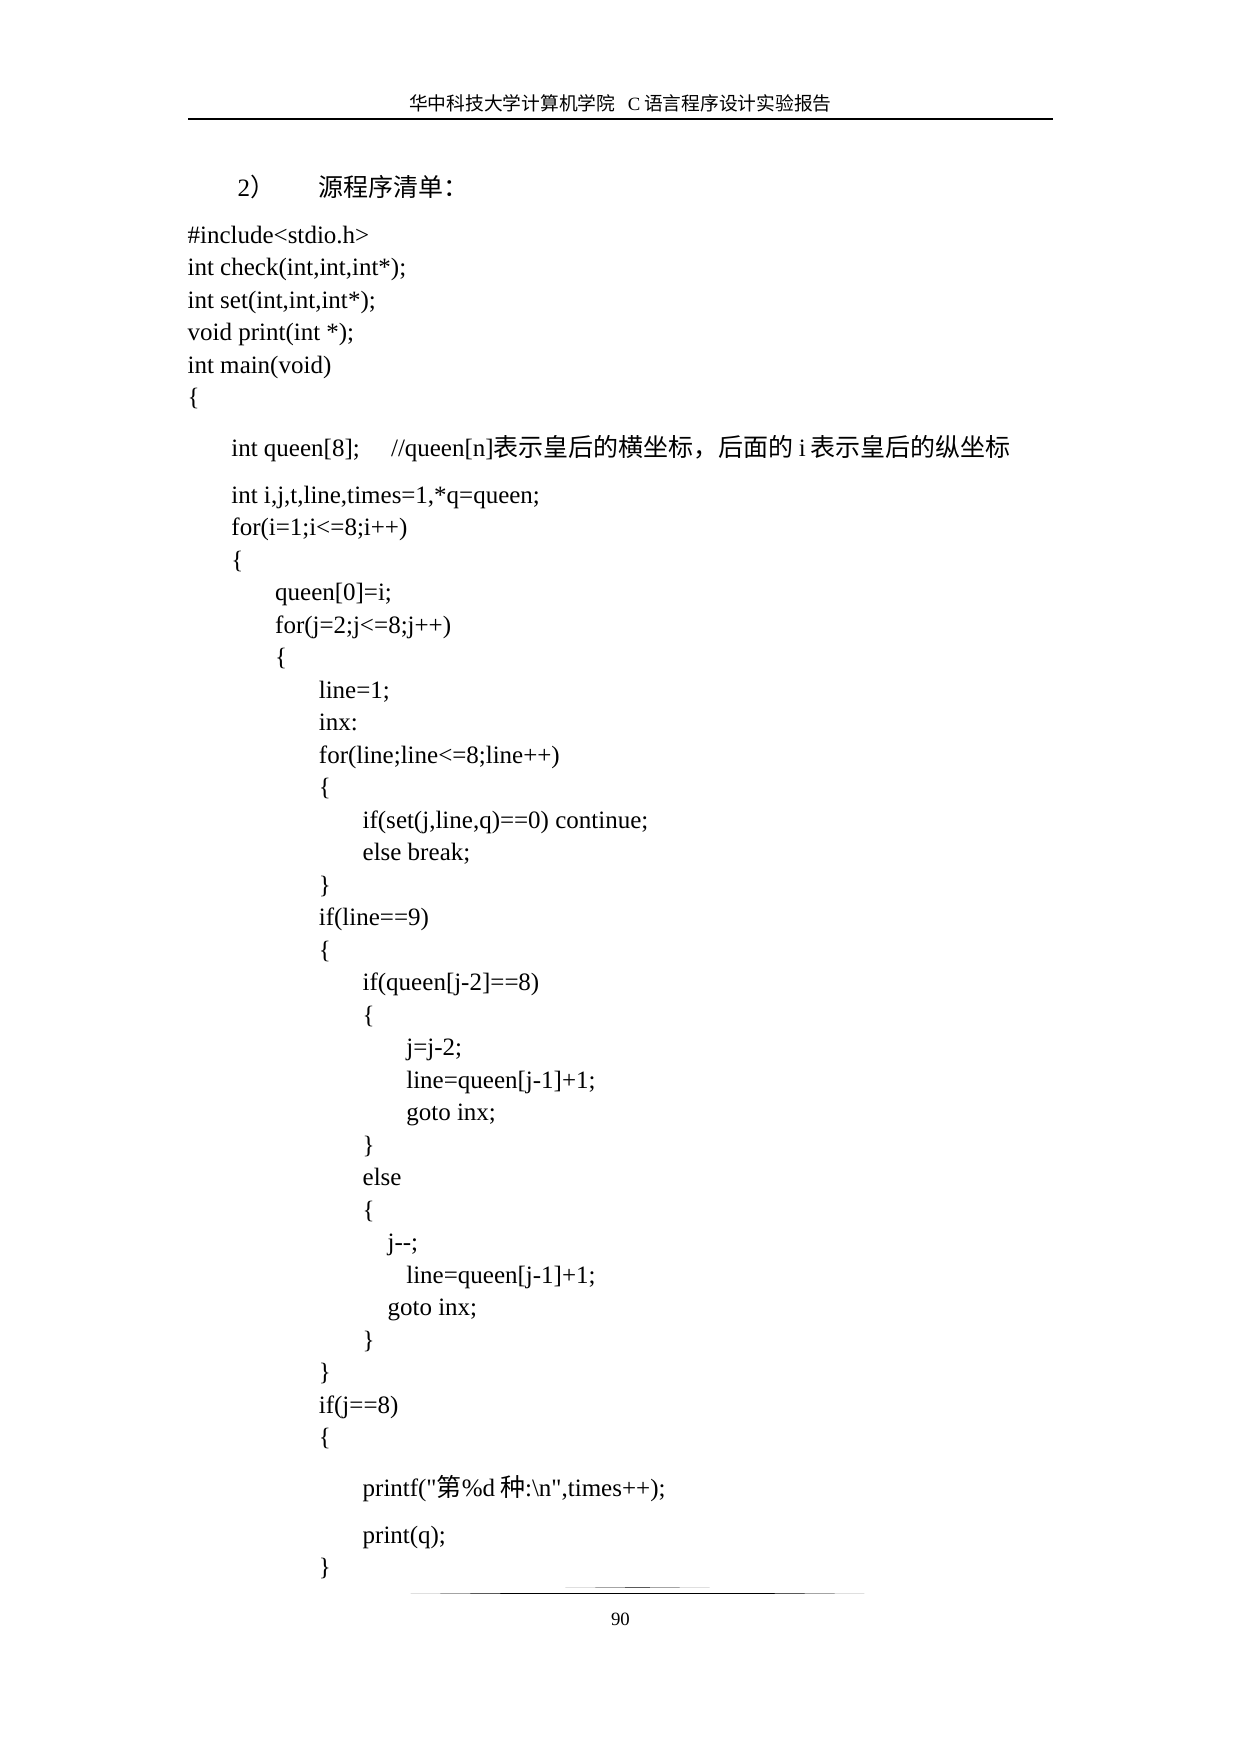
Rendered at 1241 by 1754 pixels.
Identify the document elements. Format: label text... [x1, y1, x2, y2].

text goto inx; [187, 1095, 1053, 1128]
text int i,j,t,line,times=1,*q=queen; [187, 478, 1053, 510]
text } [187, 1323, 1053, 1355]
text if(j==8) [187, 1388, 1053, 1420]
list 源程序清单： [237, 153, 1053, 218]
text inx: [187, 705, 1053, 738]
text if(line==9) [187, 900, 1053, 933]
text } [187, 1128, 1053, 1160]
text int queen[8]; //queen[n]表示皇后的横坐标，后面的i表示皇后的纵坐标 [187, 413, 1053, 478]
text int set(int,int,int*); [187, 283, 1053, 315]
text { [187, 543, 1053, 575]
text if(queen[j-2]==8) [187, 965, 1053, 998]
text else [187, 1160, 1053, 1193]
text #include<stdio.h> [187, 218, 1053, 250]
text void print(int *); [187, 315, 1053, 348]
text line=queen[j-1]+1; [187, 1258, 1053, 1290]
text } [187, 1355, 1053, 1388]
text { [187, 933, 1053, 965]
text for(line;line<=8;line++) [187, 738, 1053, 770]
text for(i=1;i<=8;i++) [187, 510, 1053, 543]
text print(q); [187, 1518, 1053, 1550]
text queen[0]=i; [187, 575, 1053, 608]
text } [187, 1550, 1053, 1583]
text printf("第%d种:\n",times++); [187, 1453, 1053, 1518]
text else break; [187, 835, 1053, 868]
text { [187, 770, 1053, 803]
text } [187, 868, 1053, 900]
text { [187, 380, 1053, 413]
text for(j=2;j<=8;j++) [187, 608, 1053, 640]
text line=1; [187, 673, 1053, 705]
text j--; [187, 1225, 1053, 1258]
text j=j-2; [187, 1030, 1053, 1063]
text { [187, 1420, 1053, 1453]
text { [187, 998, 1053, 1030]
text int main(void) [187, 348, 1053, 380]
text line=queen[j-1]+1; [187, 1063, 1053, 1095]
text goto inx; [187, 1290, 1053, 1323]
text { [187, 1193, 1053, 1225]
text { [187, 640, 1053, 673]
text int check(int,int,int*); [187, 250, 1053, 283]
text if(set(j,line,q)==0) continue; [187, 803, 1053, 835]
